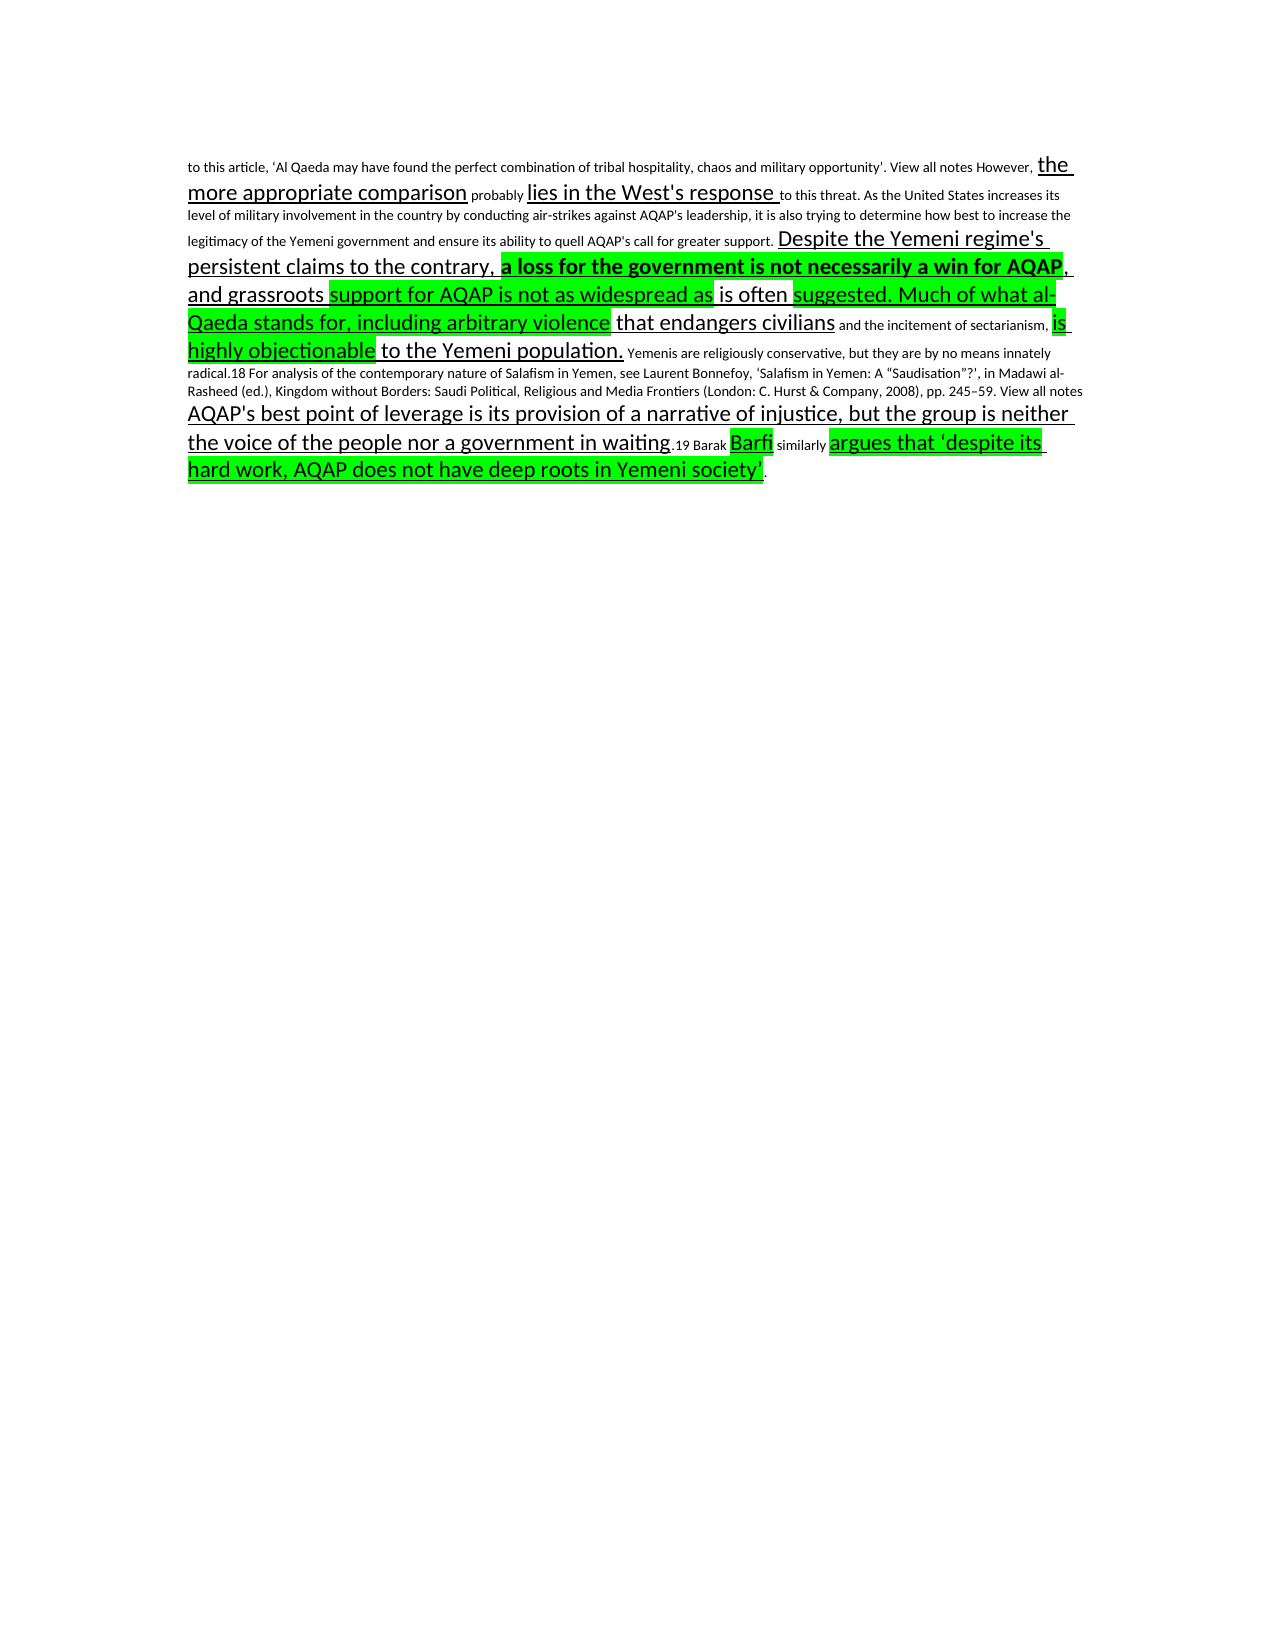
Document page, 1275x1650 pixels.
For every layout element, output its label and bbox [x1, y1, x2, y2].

text [187, 150, 1087, 484]
